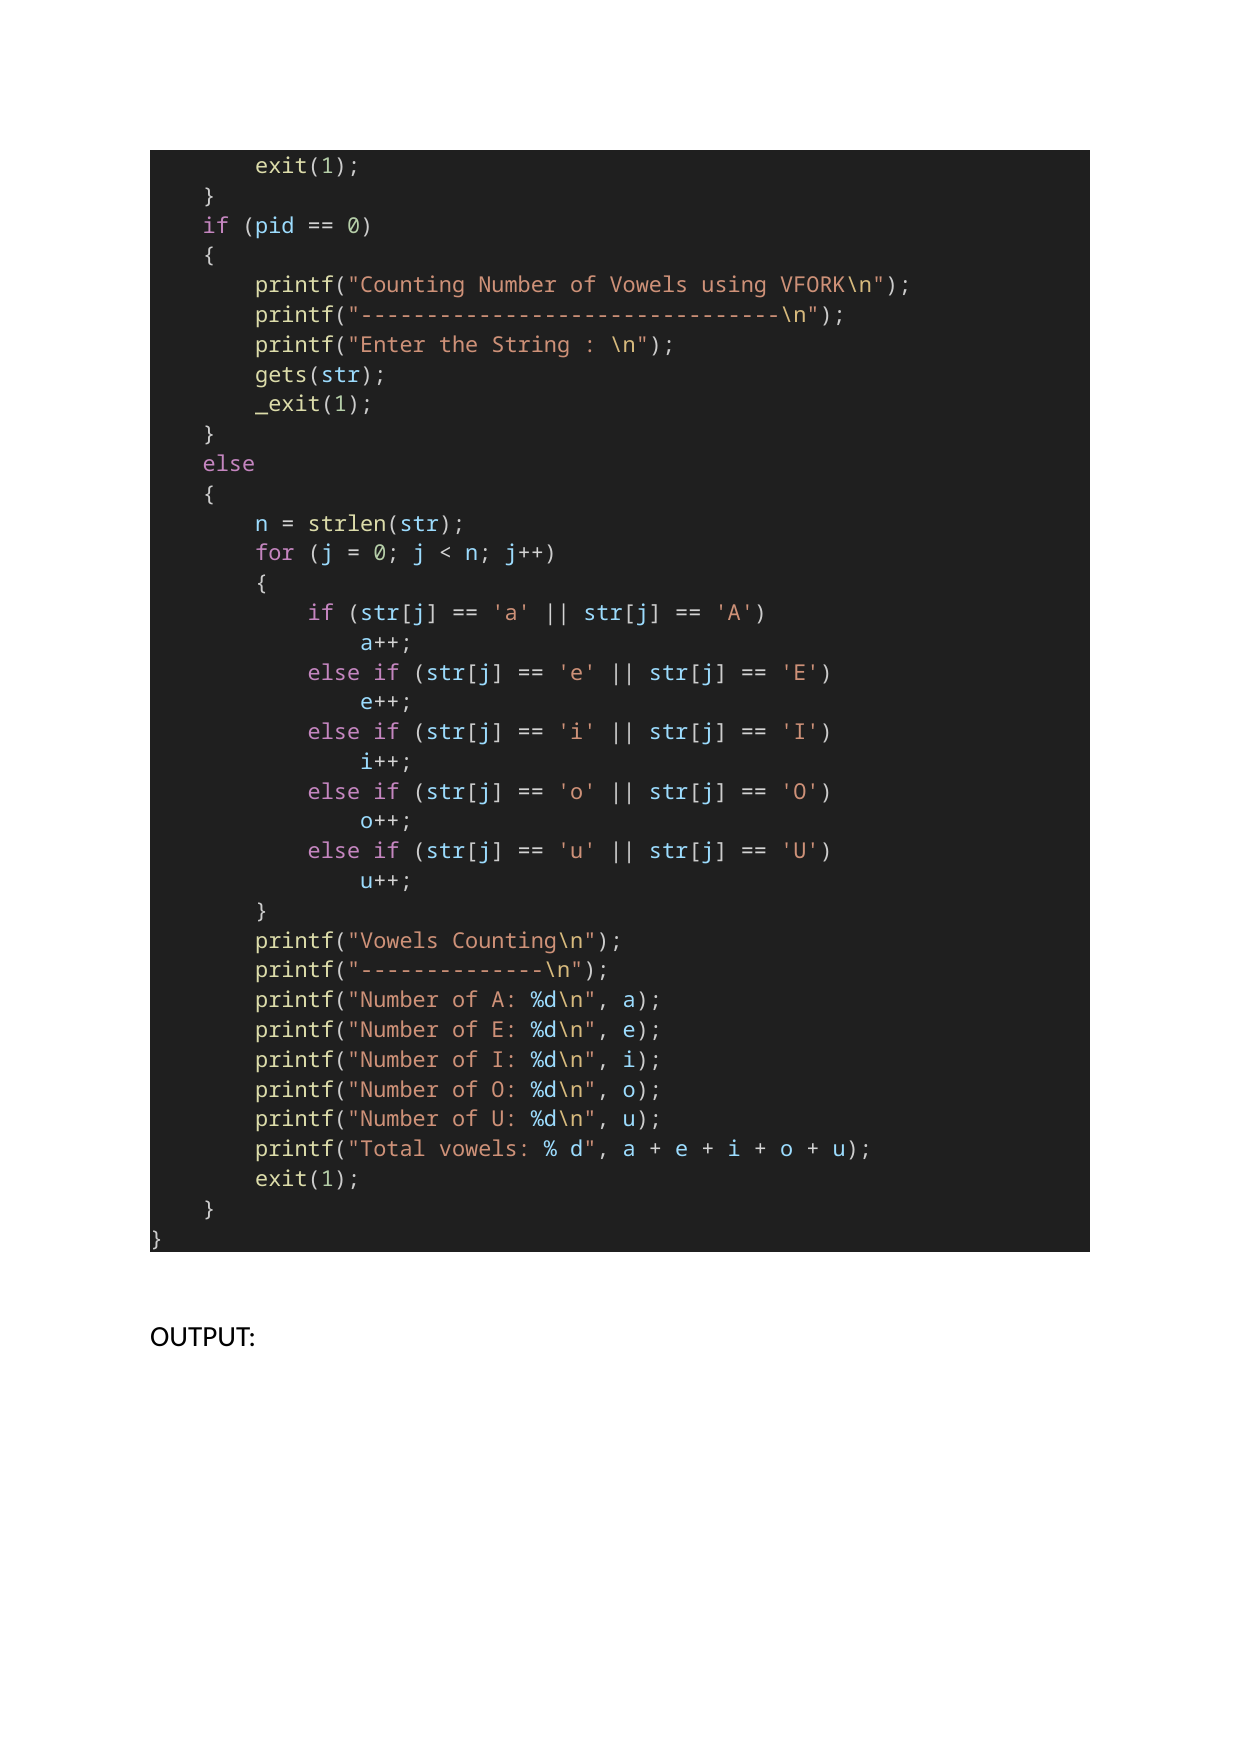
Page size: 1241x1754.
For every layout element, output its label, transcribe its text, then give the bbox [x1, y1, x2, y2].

text if (str[j] == 'a' || str[j] == 'A') [150, 597, 1090, 627]
text i++; [150, 746, 1090, 776]
text o++; [150, 805, 1090, 835]
text } [150, 418, 1090, 448]
text else if (str[j] == 'u' || str[j] == 'U') [150, 835, 1090, 865]
text exit(1); [150, 1163, 1090, 1193]
text } [150, 1193, 1090, 1222]
text } [150, 895, 1090, 924]
text } [150, 180, 1090, 209]
text { [150, 478, 1090, 507]
text printf("Number of O: %d\n", o); [150, 1073, 1090, 1103]
text printf("Number of E: %d\n", e); [150, 1014, 1090, 1044]
text n = strlen(str); [150, 507, 1090, 537]
text } [150, 1222, 1090, 1252]
text e++; [150, 686, 1090, 716]
text a++; [150, 627, 1090, 656]
text u++; [150, 865, 1090, 895]
text printf("--------------------------------\n"); [150, 299, 1090, 329]
text { [150, 567, 1090, 597]
text printf("Total vowels: % d", a + e + i + o + u); [150, 1133, 1090, 1163]
text gets(str); [150, 358, 1090, 388]
text printf("Vowels Counting\n"); [150, 924, 1090, 954]
text else if (str[j] == 'o' || str[j] == 'O') [150, 776, 1090, 805]
text if (pid == 0) [150, 209, 1090, 239]
text else [150, 448, 1090, 478]
text printf("Number of A: %d\n", a); [150, 984, 1090, 1014]
text printf("Counting Number of Vowels using VFORK\n"); [150, 269, 1090, 299]
text _exit(1); [150, 388, 1090, 418]
text else if (str[j] == 'e' || str[j] == 'E') [150, 656, 1090, 686]
text printf("Number of I: %d\n", i); [150, 1044, 1090, 1073]
text printf("--------------\n"); [150, 954, 1090, 984]
text for (j = 0; j < n; j++) [150, 537, 1090, 567]
text { [150, 239, 1090, 269]
text OUTPUT: [150, 1318, 1090, 1354]
text printf("Enter the String : \n"); [150, 329, 1090, 358]
text printf("Number of U: %d\n", u); [150, 1103, 1090, 1133]
text exit(1); [150, 150, 1090, 180]
text else if (str[j] == 'i' || str[j] == 'I') [150, 716, 1090, 746]
